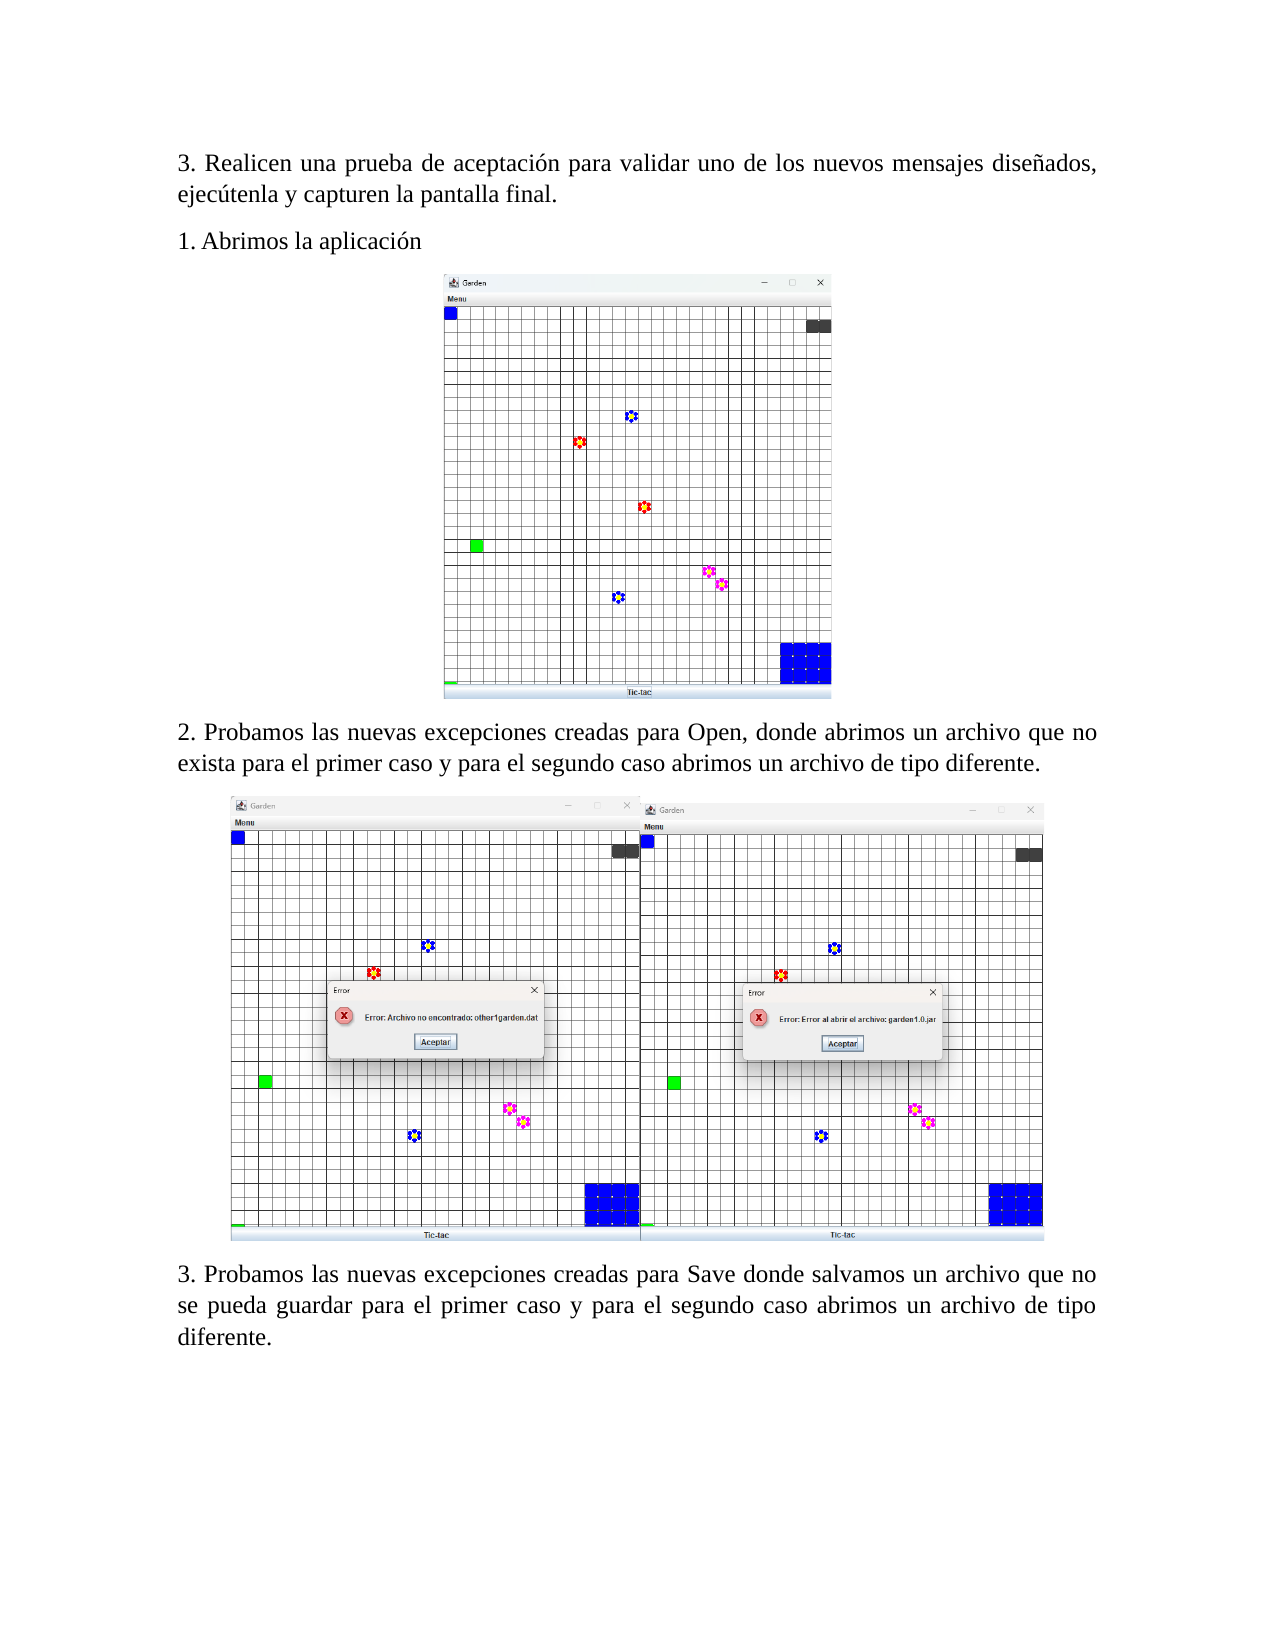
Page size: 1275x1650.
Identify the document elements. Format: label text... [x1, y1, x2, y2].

text 3. Probamos las nuevas excepciones creadas para Save donde salvamos un archivo que no se pueda guardar para el primer caso y para el segundo caso abrimos un archivo de tipo diferente. [177, 1259, 1098, 1350]
text 3. Realicen una prueba de aceptación para validar uno de los nuevos mensajes diseñados, ejecútenla y capturen la pantalla final. [177, 148, 1098, 207]
text 1. Abrimos la aplicación [177, 226, 1098, 255]
text 2. Probamos las nuevas excepciones creadas para Open, donde abrimos un archivo que no exista para el primer caso y para el segundo caso abrimos un archivo de tipo diferente. [177, 717, 1098, 777]
picture [443, 274, 832, 699]
picture [230, 796, 1045, 1241]
